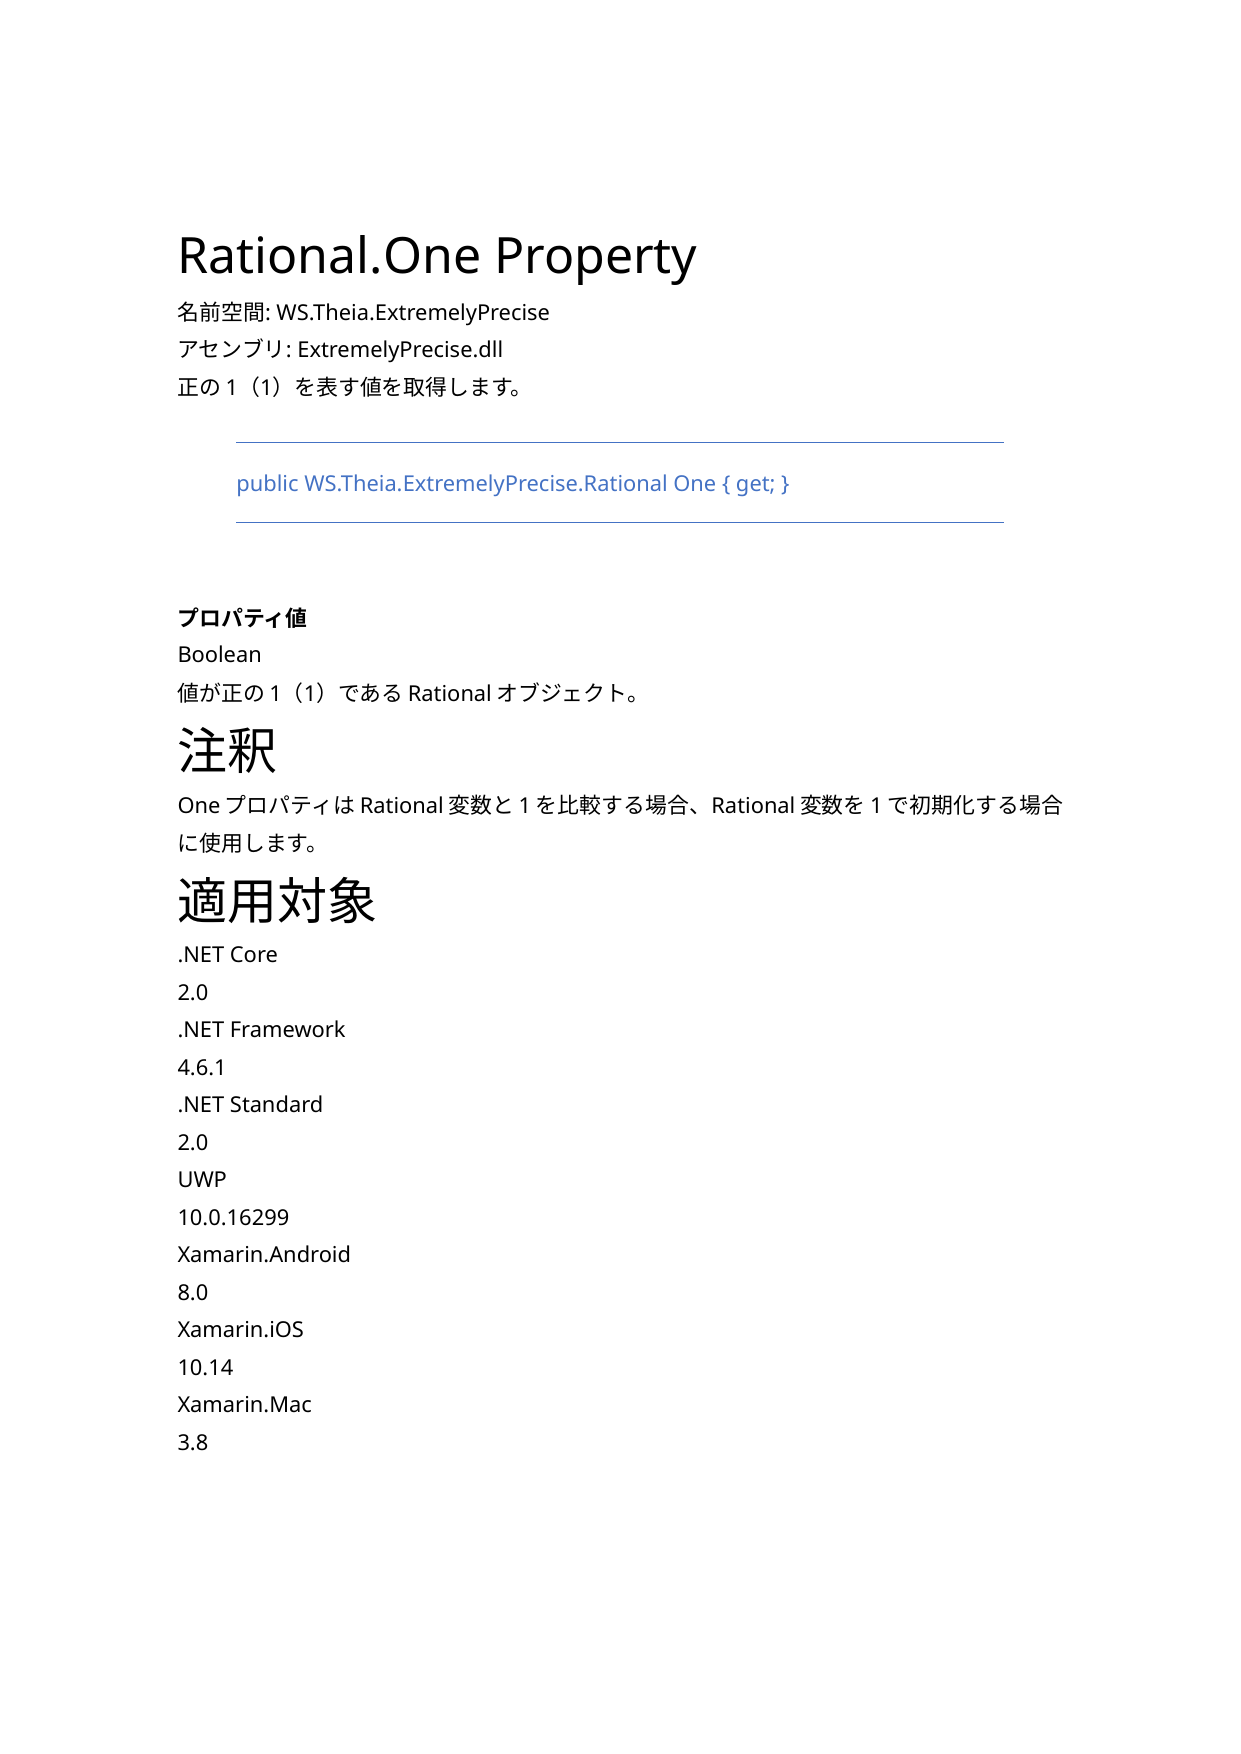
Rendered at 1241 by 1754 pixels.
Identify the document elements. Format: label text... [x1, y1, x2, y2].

text 8.0 [177, 1273, 1063, 1311]
subtitle Xamarin.Mac [177, 1386, 1063, 1423]
text public WS.Theia.ExtremelyPrecise.Rational One { get; } [236, 443, 1004, 522]
text 2.0 [177, 1123, 1063, 1161]
subtitle .NET Standard [177, 1086, 1063, 1123]
subtitle .NET Core [177, 936, 1063, 973]
text 3.8 [177, 1423, 1063, 1461]
subtitle 適用対象 [177, 861, 1063, 936]
subtitle Rational.One Property [177, 217, 1063, 292]
text 2.0 [177, 973, 1063, 1011]
text 4.6.1 [177, 1048, 1063, 1086]
text 10.14 [177, 1348, 1063, 1386]
text 名前空間: WS.Theia.ExtremelyPrecise [177, 292, 1063, 329]
text 正の1（1）を表す値を取得します。 [177, 367, 1063, 404]
subtitle 注釈 [177, 711, 1063, 786]
subtitle Xamarin.Android [177, 1236, 1063, 1273]
text 値が正の1（1）であるRationalオブジェクト。 [177, 673, 1063, 711]
subtitle UWP [177, 1161, 1063, 1198]
text OneプロパティはRational変数と1を比較する場合、Rational変数を1で初期化する場合に使用します。 [177, 786, 1063, 861]
text Boolean [177, 636, 1063, 673]
text アセンブリ: ExtremelyPrecise.dll [177, 329, 1063, 367]
subtitle プロパティ値 [177, 598, 1063, 636]
subtitle .NET Framework [177, 1011, 1063, 1048]
text 10.0.16299 [177, 1198, 1063, 1236]
subtitle Xamarin.iOS [177, 1311, 1063, 1348]
